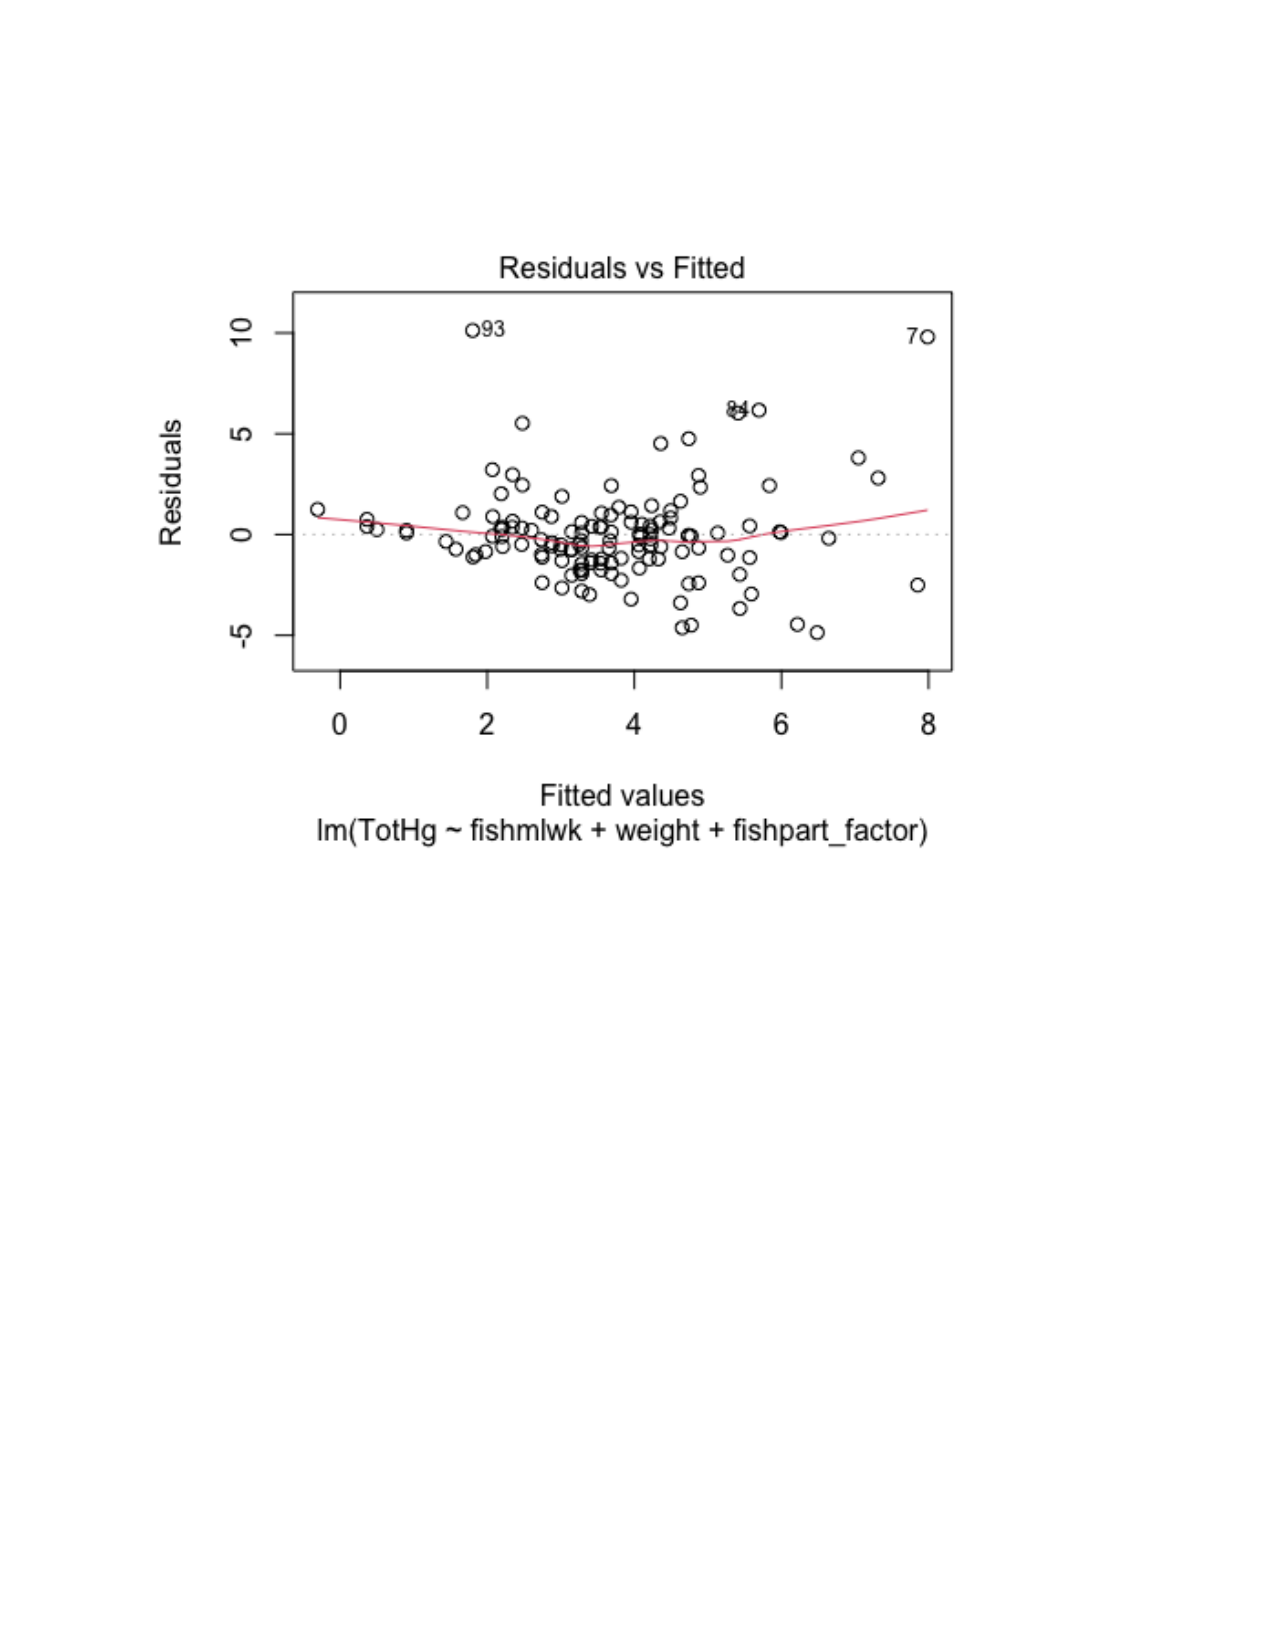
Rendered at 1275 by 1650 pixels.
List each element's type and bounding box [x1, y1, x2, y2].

picture [150, 150, 1025, 850]
